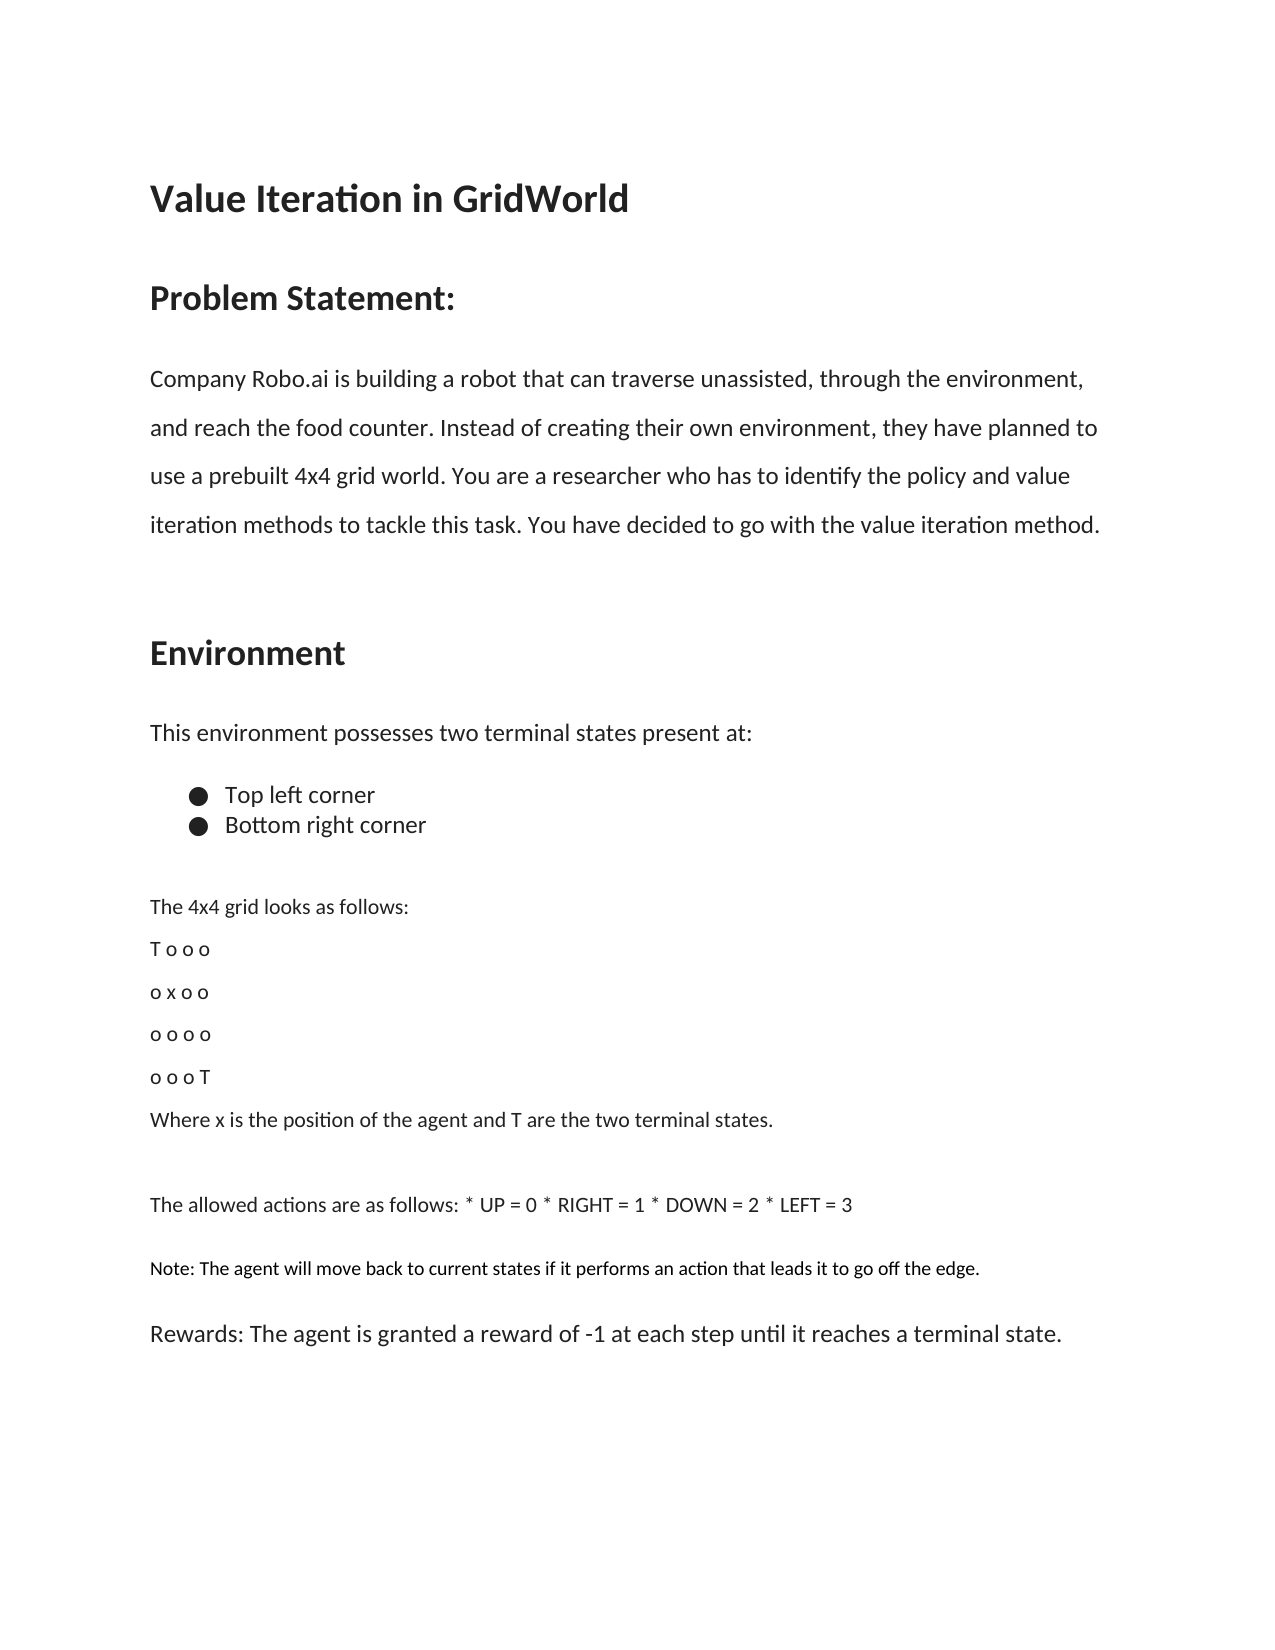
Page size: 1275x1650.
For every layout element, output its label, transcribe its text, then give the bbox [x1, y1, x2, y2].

text Company Robo.ai is building a robot that can traverse unassisted, through the environment, and reach the food counter. Instead of creating their own environment, they have planned to use a prebuilt 4x4 grid world. You are a researcher who has to identify the policy and value iteration methods to tackle this task. You have decided to go with the value iteration method. [150, 363, 1125, 540]
list Bottom right corner [187, 809, 1125, 840]
subtitle Problem Statement: [150, 275, 1125, 319]
text Rewards: The agent is granted a reward of -1 at each step until it reaches a terminal state. [150, 1318, 1125, 1349]
text Note: The agent will move back to current states if it performs an action that leads it to go off the edge. [150, 1257, 1125, 1281]
text The allowed actions are as follows: * UP = 0 * RIGHT = 1 * DOWN = 2 * LEFT = 3 [150, 1191, 1125, 1218]
text Where x is the position of the agent and T are the two terminal states. [150, 1106, 1125, 1132]
text o o o o [150, 1021, 1125, 1047]
text o o o T [150, 1063, 1125, 1090]
text The 4x4 grid looks as follows: [150, 893, 1125, 919]
text This environment possesses two terminal states present at: [150, 717, 1125, 748]
text T o o o [150, 935, 1125, 962]
subtitle Environment [150, 630, 1125, 674]
text o x o o [150, 978, 1125, 1005]
list Top left corner [187, 779, 1125, 809]
subtitle Value Iteration in GridWorld [150, 173, 1125, 222]
